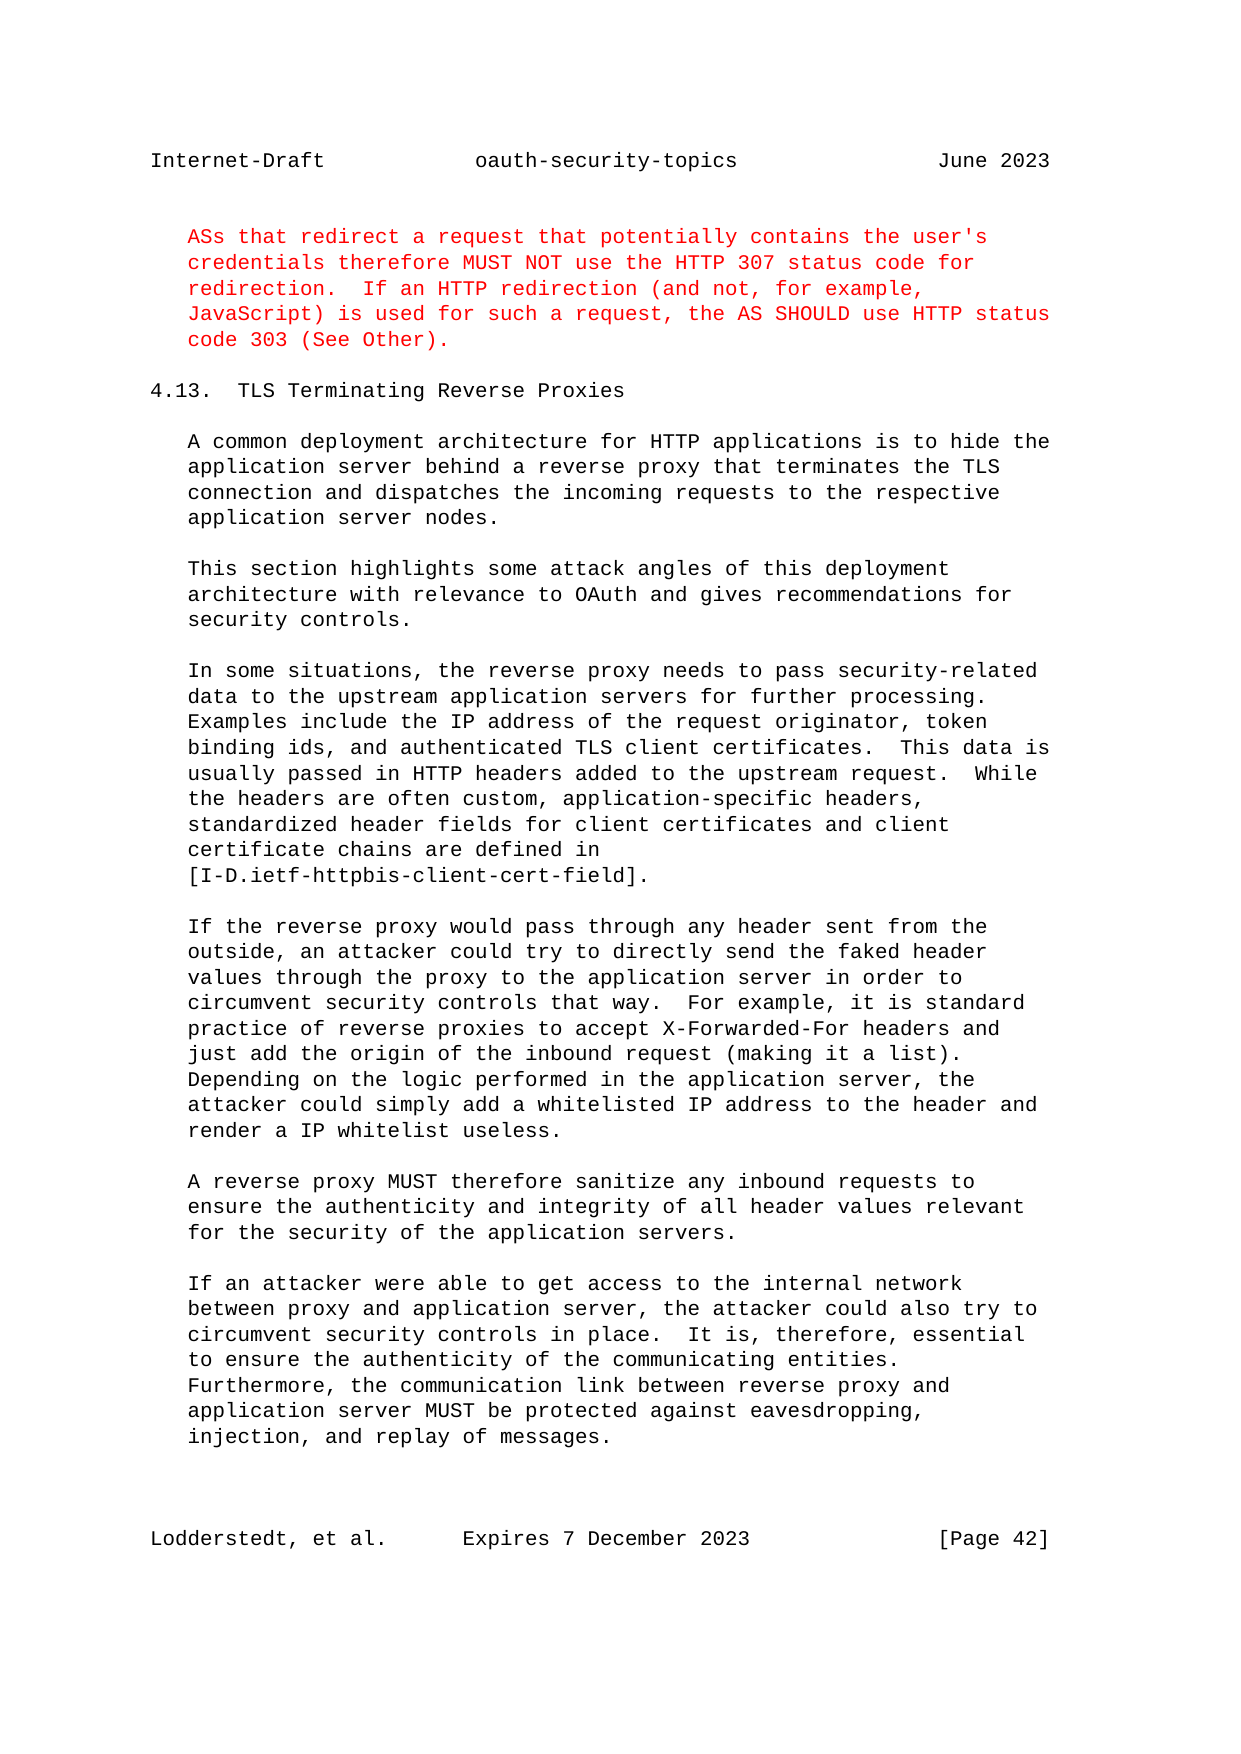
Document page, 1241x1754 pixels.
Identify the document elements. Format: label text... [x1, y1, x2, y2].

text credentials therefore MUST NOT use the HTTP 307 status code for [150, 252, 1090, 276]
text application server behind a reverse proxy that terminates the TLS [150, 456, 1090, 480]
text between proxy and application server, the attacker could also try to [150, 1298, 1090, 1322]
text render a IP whitelist useless. [150, 1120, 1090, 1143]
text 4.13. TLS Terminating Reverse Proxies [150, 380, 1090, 403]
text outside, an attacker could try to directly send the faked header [150, 941, 1090, 965]
text standardized header fields for client certificates and client [150, 813, 1090, 837]
text A common deployment architecture for HTTP applications is to hide the [150, 431, 1090, 454]
text ensure the authenticity and integrity of all header values relevant [150, 1196, 1090, 1220]
text Examples include the IP address of the request originator, token [150, 711, 1090, 735]
text This section highlights some attack angles of this deployment [150, 558, 1090, 582]
text ASs that redirect a request that potentially contains the user's [150, 227, 1090, 250]
text circumvent security controls that way. For example, it is standard [150, 992, 1090, 1016]
text injection, and replay of messages. [150, 1426, 1090, 1450]
text application server nodes. [150, 507, 1090, 531]
text usually passed in HTTP headers added to the upstream request. While [150, 762, 1090, 786]
text architecture with relevance to OAuth and gives recommendations for [150, 584, 1090, 607]
text practice of reverse proxies to accept X-Forwarded-For headers and [150, 1018, 1090, 1041]
text just add the origin of the inbound request (making it a list). [150, 1043, 1090, 1067]
text values through the proxy to the application server in order to [150, 967, 1090, 990]
text attacker could simply add a whitelisted IP address to the header and [150, 1094, 1090, 1118]
text connection and dispatches the incoming requests to the respective [150, 482, 1090, 505]
text security controls. [150, 609, 1090, 633]
text A reverse proxy MUST therefore sanitize any inbound requests to [150, 1171, 1090, 1194]
text JavaScript) is used for such a request, the AS SHOULD use HTTP status [150, 303, 1090, 327]
text to ensure the authenticity of the communicating entities. [150, 1349, 1090, 1373]
text Furthermore, the communication link between reverse proxy and [150, 1375, 1090, 1399]
text Depending on the logic performed in the application server, the [150, 1069, 1090, 1092]
text [I-D.ietf-httpbis-client-cert-field]. [150, 864, 1090, 888]
text the headers are often custom, application-specific headers, [150, 788, 1090, 812]
text If the reverse proxy would pass through any header sent from the [150, 916, 1090, 939]
text In some situations, the reverse proxy needs to pass security-related [150, 660, 1090, 684]
text Lodderstedt, et al. Expires 7 December 2023 [Page 42] [150, 1528, 1090, 1552]
text redirection. If an HTTP redirection (and not, for example, [150, 278, 1090, 301]
text application server MUST be protected against eavesdropping, [150, 1401, 1090, 1424]
text certificate chains are defined in [150, 839, 1090, 863]
text data to the upstream application servers for further processing. [150, 686, 1090, 709]
text binding ids, and authenticated TLS client certificates. This data is [150, 737, 1090, 761]
text for the security of the application servers. [150, 1222, 1090, 1246]
text circumvent security controls in place. It is, therefore, essential [150, 1324, 1090, 1348]
text Internet-Draft oauth-security-topics June 2023 [150, 150, 1090, 174]
text If an attacker were able to get access to the internal network [150, 1273, 1090, 1297]
text code 303 (See Other). [150, 329, 1090, 352]
